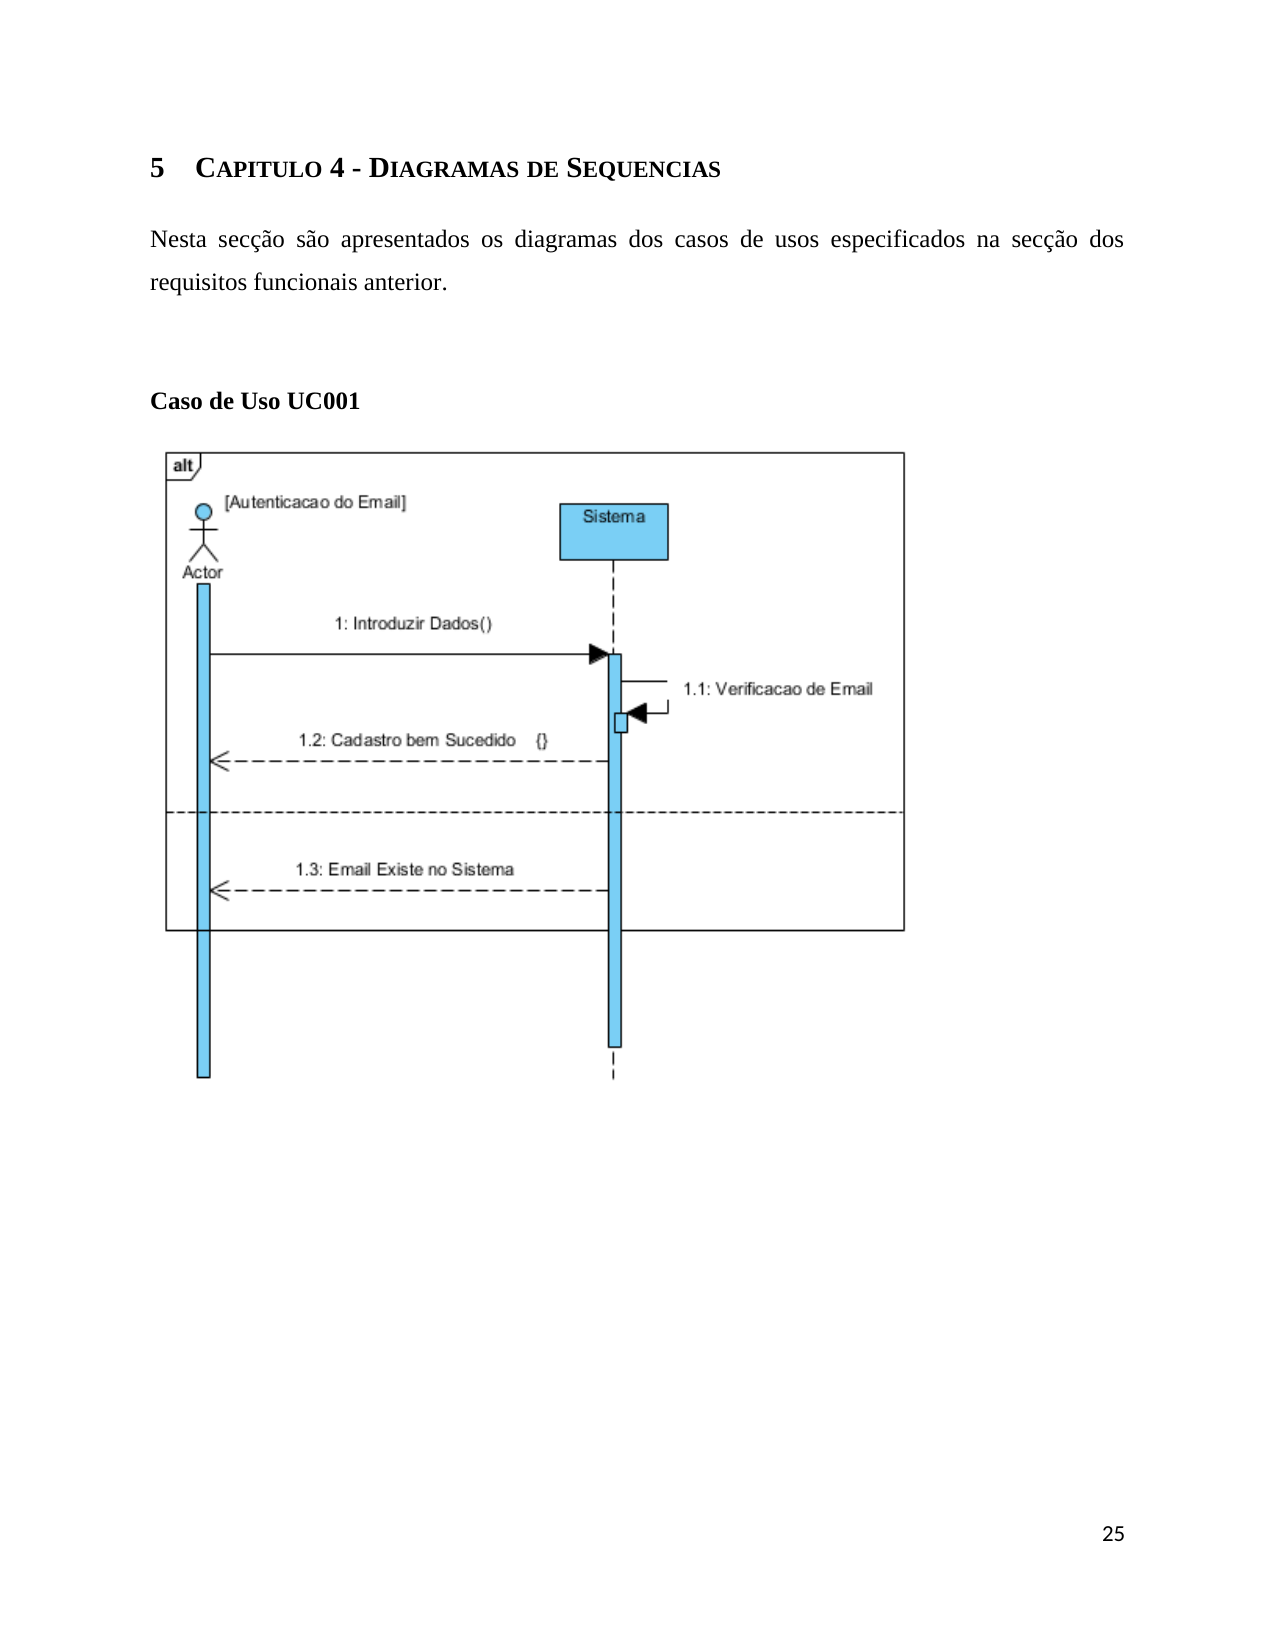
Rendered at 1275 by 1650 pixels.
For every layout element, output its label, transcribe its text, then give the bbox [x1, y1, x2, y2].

subtitle Capitulo 4 - Diagramas de Sequencias [150, 150, 1125, 183]
text Caso de Uso UC001 [150, 386, 1125, 415]
picture [150, 446, 913, 1093]
text Nesta secção são apresentados os diagramas dos casos de usos especificados na secção dos requisitos funcionais anterior. [150, 224, 1125, 296]
